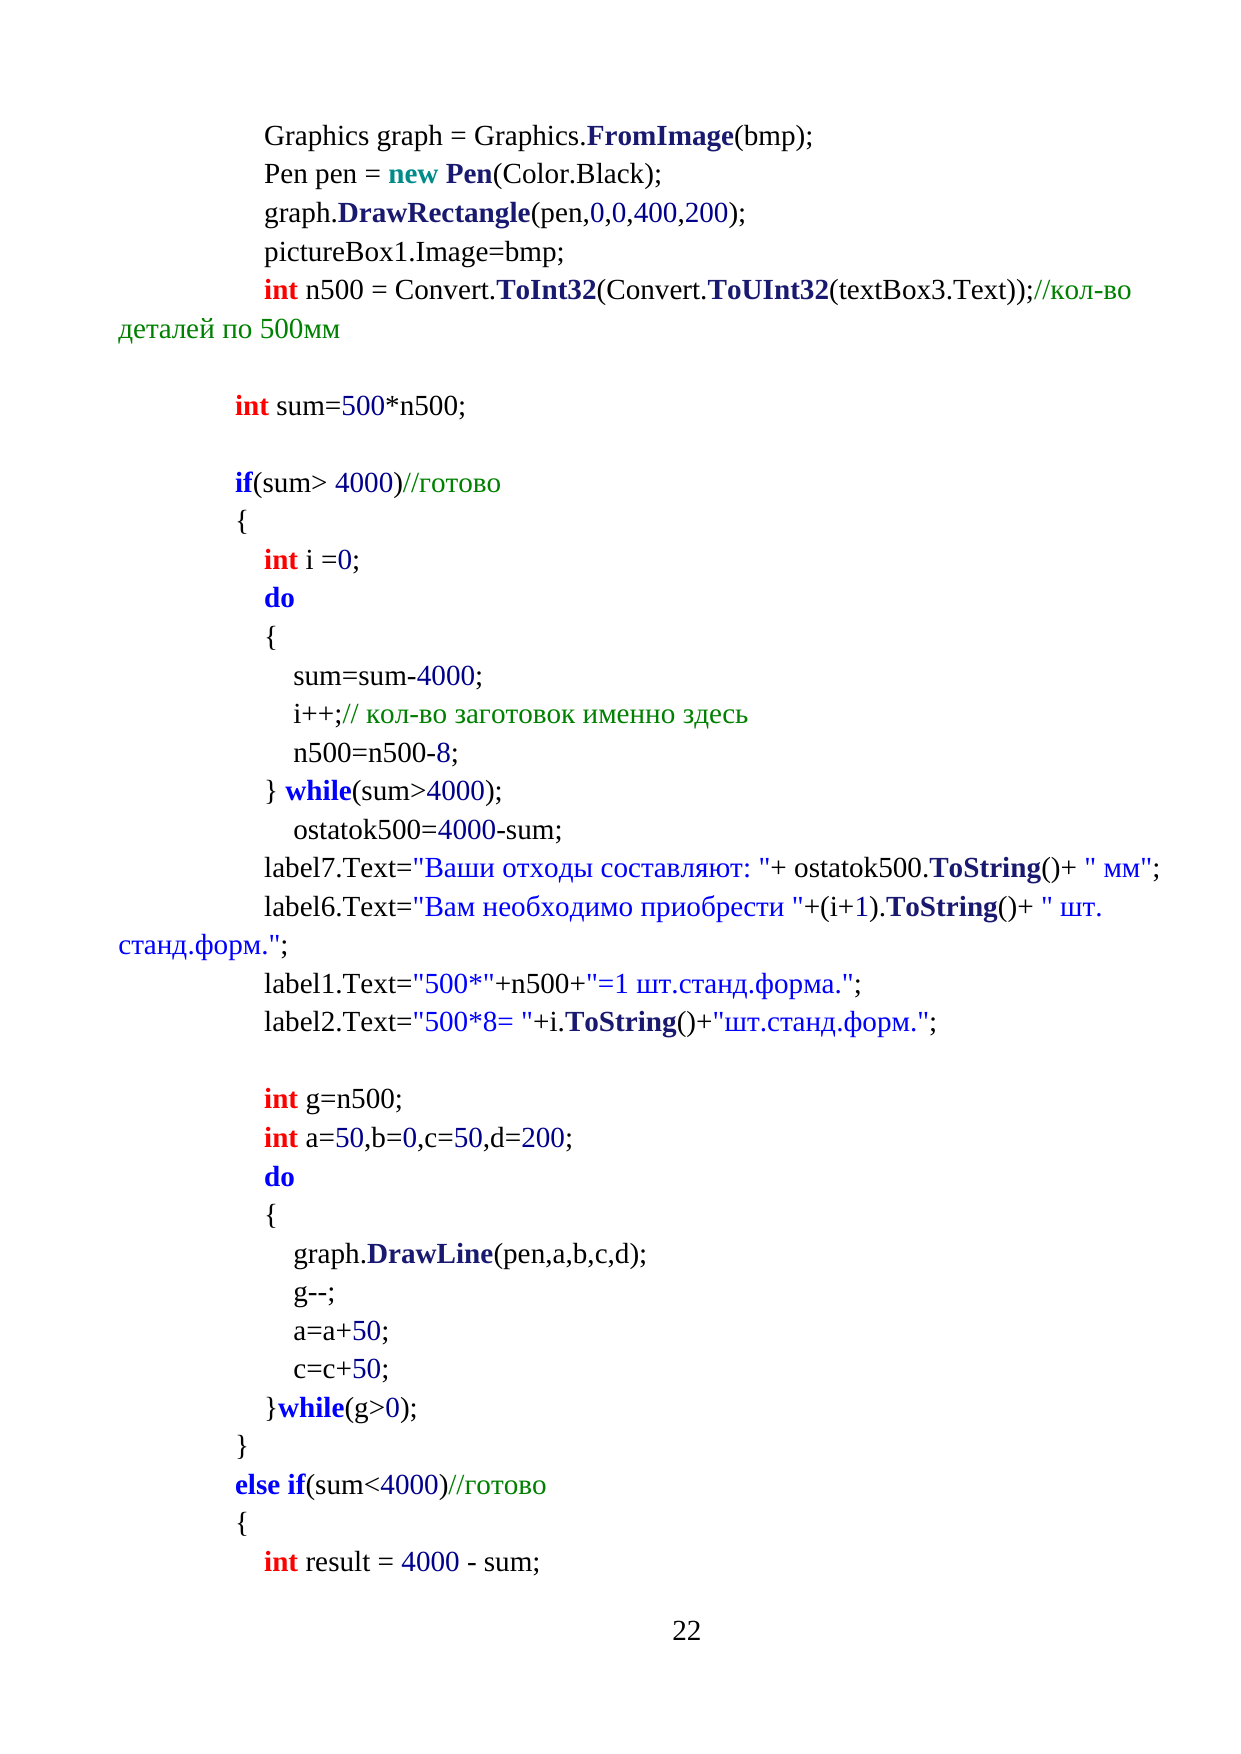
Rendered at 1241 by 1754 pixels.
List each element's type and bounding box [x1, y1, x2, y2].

text [118, 118, 1181, 845]
text [118, 850, 1181, 1578]
